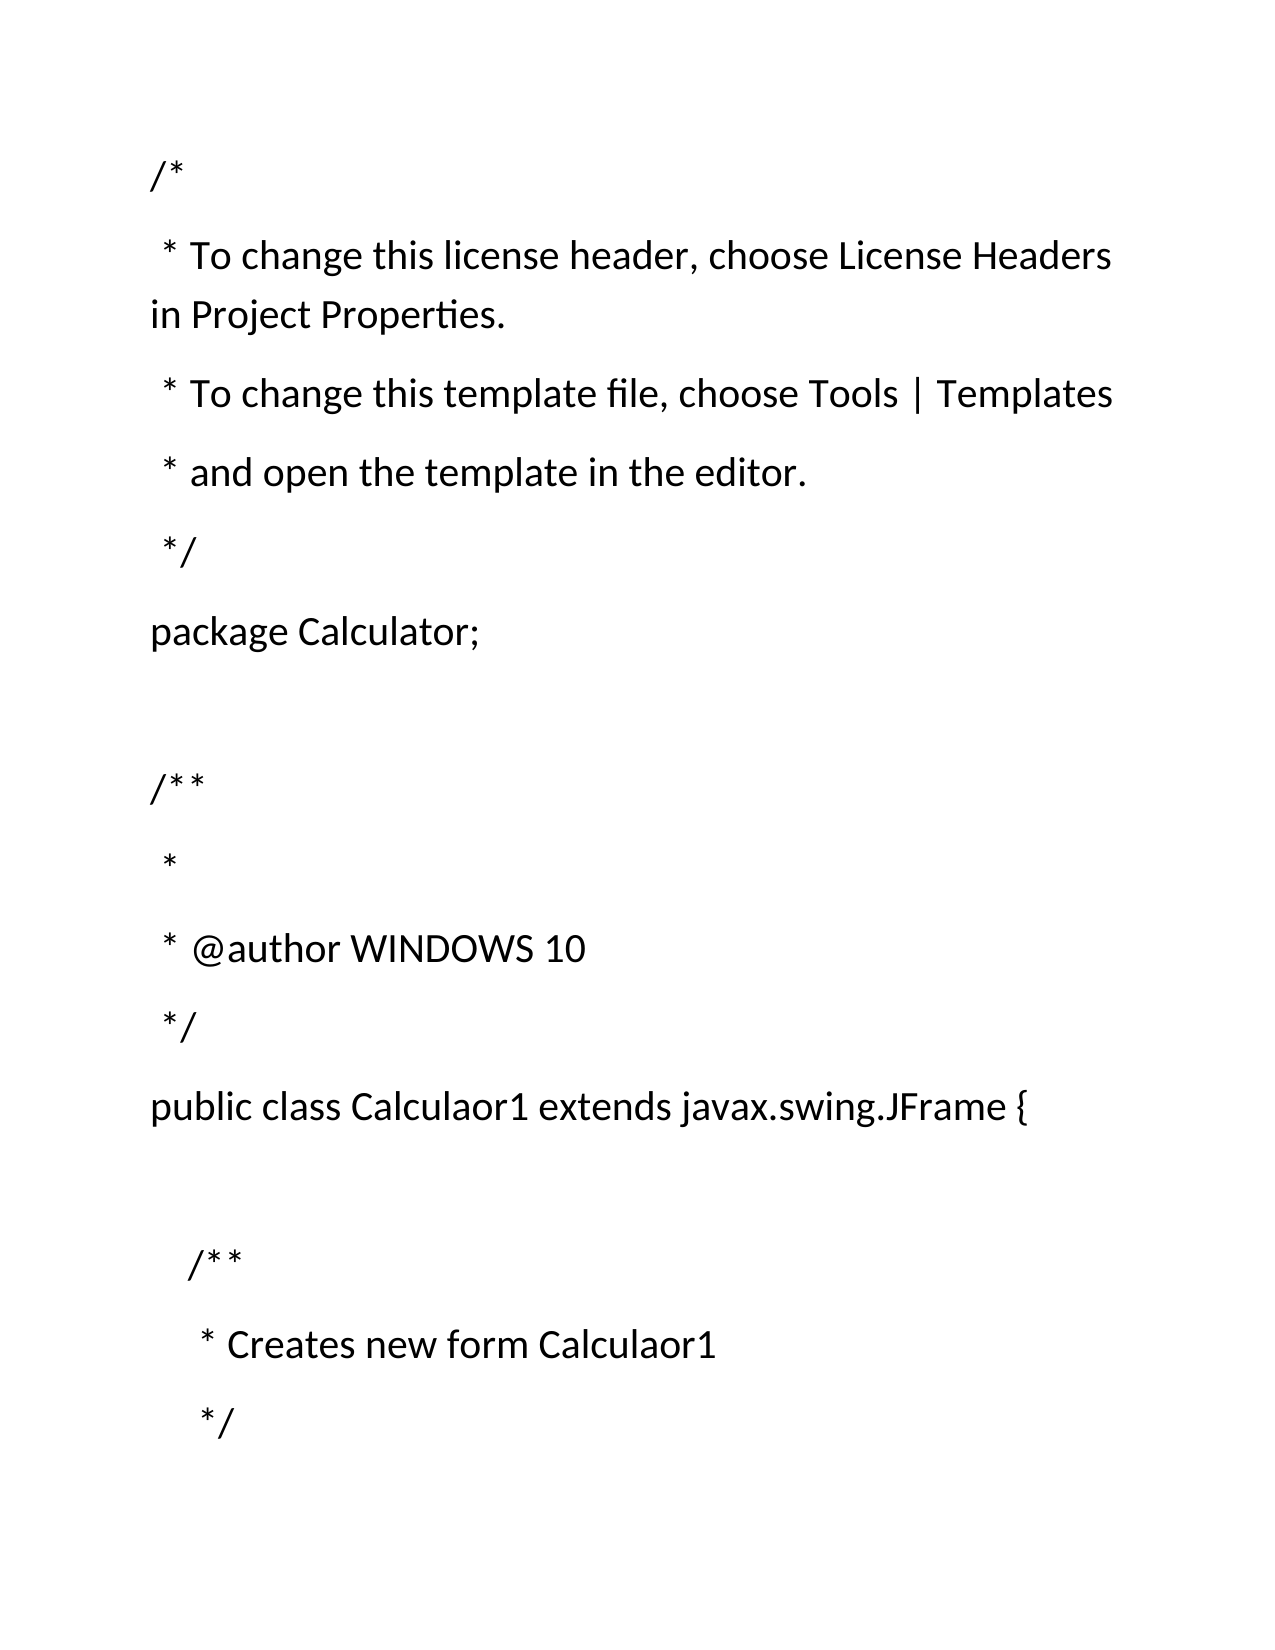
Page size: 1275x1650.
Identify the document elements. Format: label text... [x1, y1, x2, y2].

text * and open the template in the editor. [150, 446, 1125, 497]
text * [150, 843, 1125, 893]
text /* [150, 150, 1125, 201]
text * Creates new form Calculaor1 [150, 1318, 1125, 1369]
text /** [150, 763, 1125, 814]
text public class Calculaor1 extends javax.swing.JFrame { [150, 1080, 1125, 1131]
text * To change this template file, choose Tools | Templates [150, 367, 1125, 418]
text */ [150, 1001, 1125, 1052]
text */ [150, 1397, 1125, 1448]
text */ [150, 526, 1125, 576]
text package Calculator; [150, 605, 1125, 656]
text * To change this license header, choose License Headers in Project Properties. [150, 229, 1125, 338]
text /** [150, 1239, 1125, 1290]
text * @author WINDOWS 10 [150, 922, 1125, 973]
